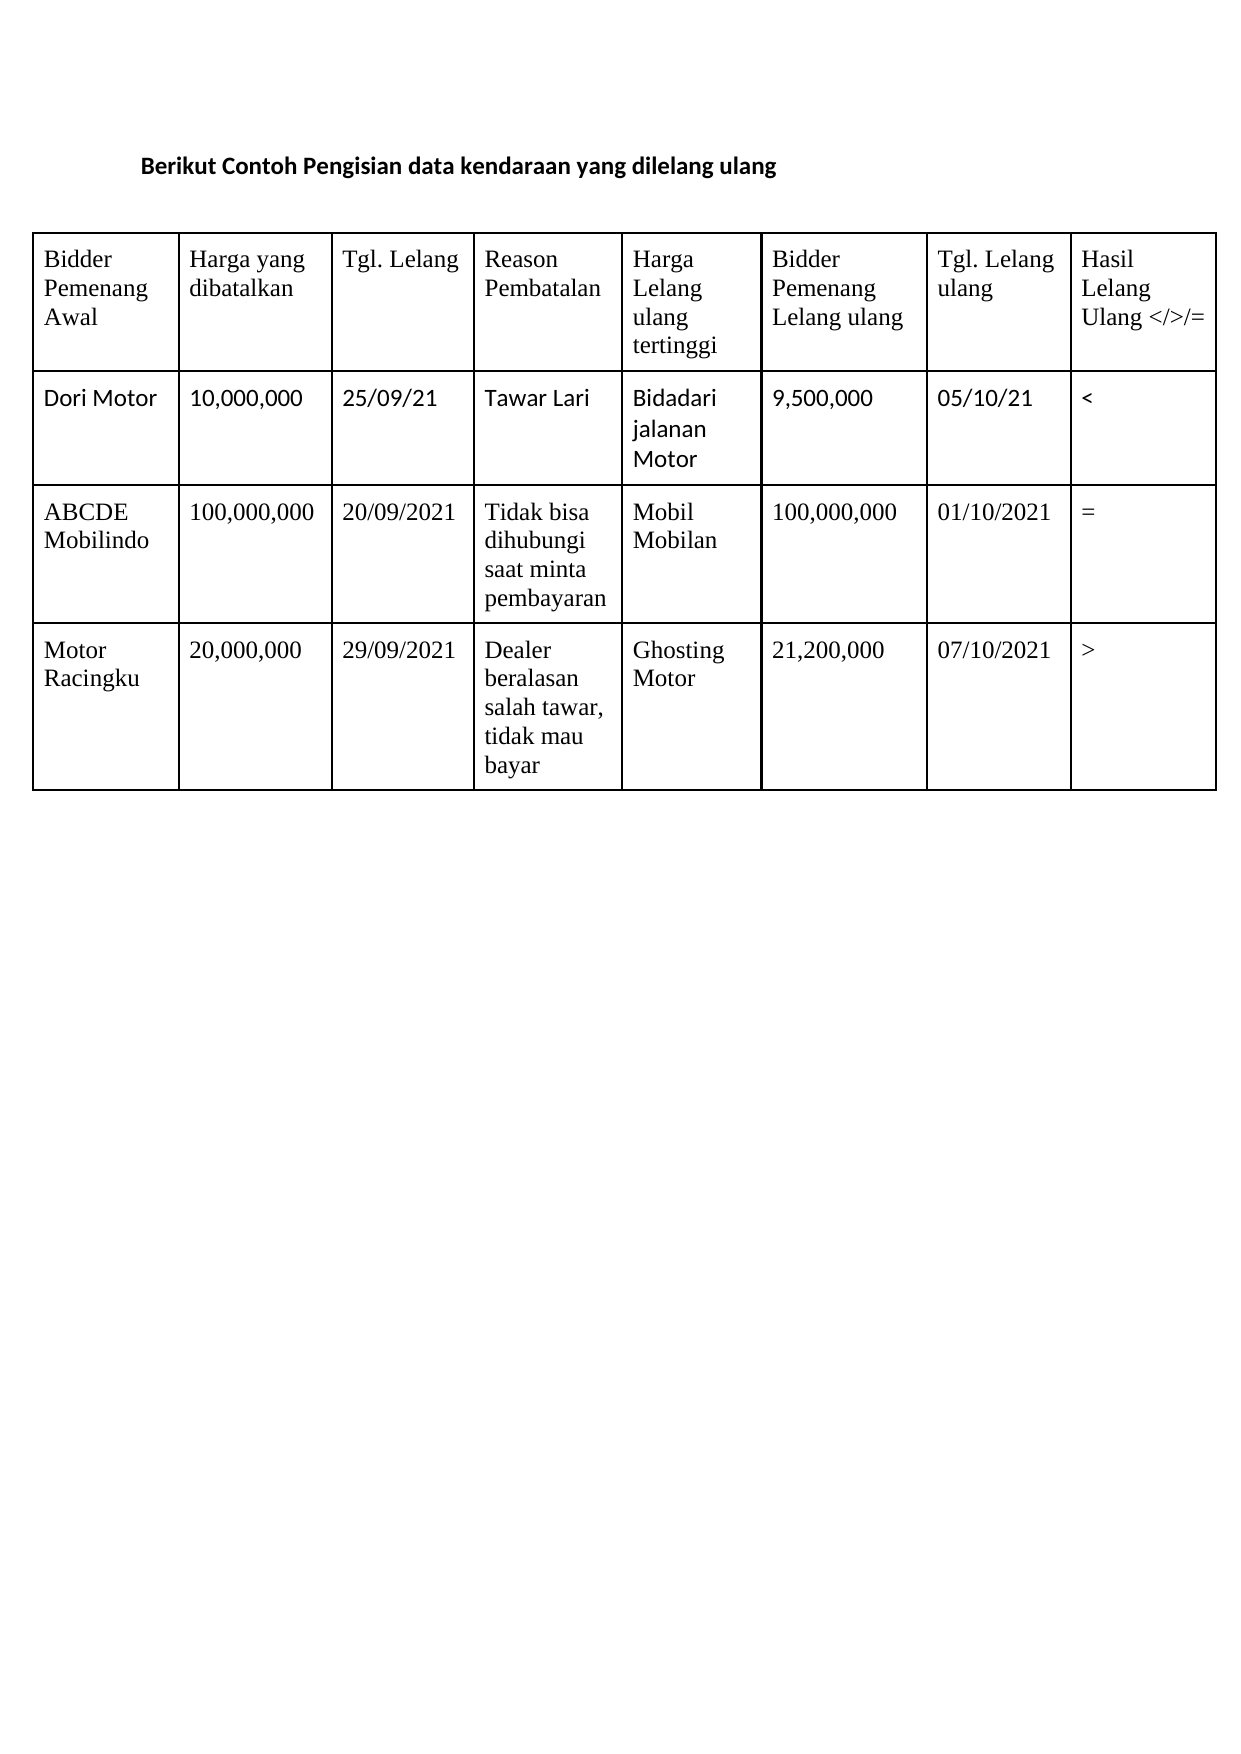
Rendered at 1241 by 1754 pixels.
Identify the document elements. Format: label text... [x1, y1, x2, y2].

table_cell 100,000,000 [180, 486, 331, 622]
table_cell > [1072, 624, 1215, 789]
table_cell 01/10/2021 [928, 486, 1070, 622]
table_cell Dealer beralasan salah tawar, tidak mau bayar [475, 624, 621, 789]
table_header Harga yang dibatalkan [180, 234, 331, 370]
table_cell 10,000,000 [180, 372, 331, 484]
table_cell Bidadari jalanan Motor [623, 372, 760, 484]
table_cell 05/10/21 [928, 372, 1070, 484]
table_cell Dori Motor [34, 372, 178, 484]
table_cell 25/09/21 [333, 372, 473, 484]
table_cell Motor Racingku [34, 624, 178, 789]
table_cell 29/09/2021 [333, 624, 473, 789]
table_cell 21,200,000 [763, 624, 926, 789]
table_cell 07/10/2021 [928, 624, 1070, 789]
table_cell Ghosting Motor [623, 624, 760, 789]
table_cell ABCDE Mobilindo [34, 486, 178, 622]
table_header Reason Pembatalan [475, 234, 621, 370]
table_cell < [1072, 372, 1215, 484]
table_cell Mobil Mobilan [623, 486, 760, 622]
table_header Tgl. Lelang [333, 234, 473, 370]
table_header Bidder Pemenang Lelang ulang [763, 234, 926, 370]
text Berikut Contoh Pengisian data kendaraan yang dilelang ulang [66, 150, 1143, 181]
table_cell Tidak bisa dihubungi saat minta pembayaran [475, 486, 621, 622]
table_header Tgl. Lelang ulang [928, 234, 1070, 370]
table_header Bidder Pemenang Awal [34, 234, 178, 370]
table_cell 100,000,000 [763, 486, 926, 622]
table_cell 20/09/2021 [333, 486, 473, 622]
table_cell 20,000,000 [180, 624, 331, 789]
table_cell = [1072, 486, 1215, 622]
table_cell Tawar Lari [475, 372, 621, 484]
table_cell 9,500,000 [763, 372, 926, 484]
table_header Harga Lelang ulang tertinggi [623, 234, 760, 370]
table_header Hasil Lelang Ulang </>/= [1072, 234, 1215, 370]
